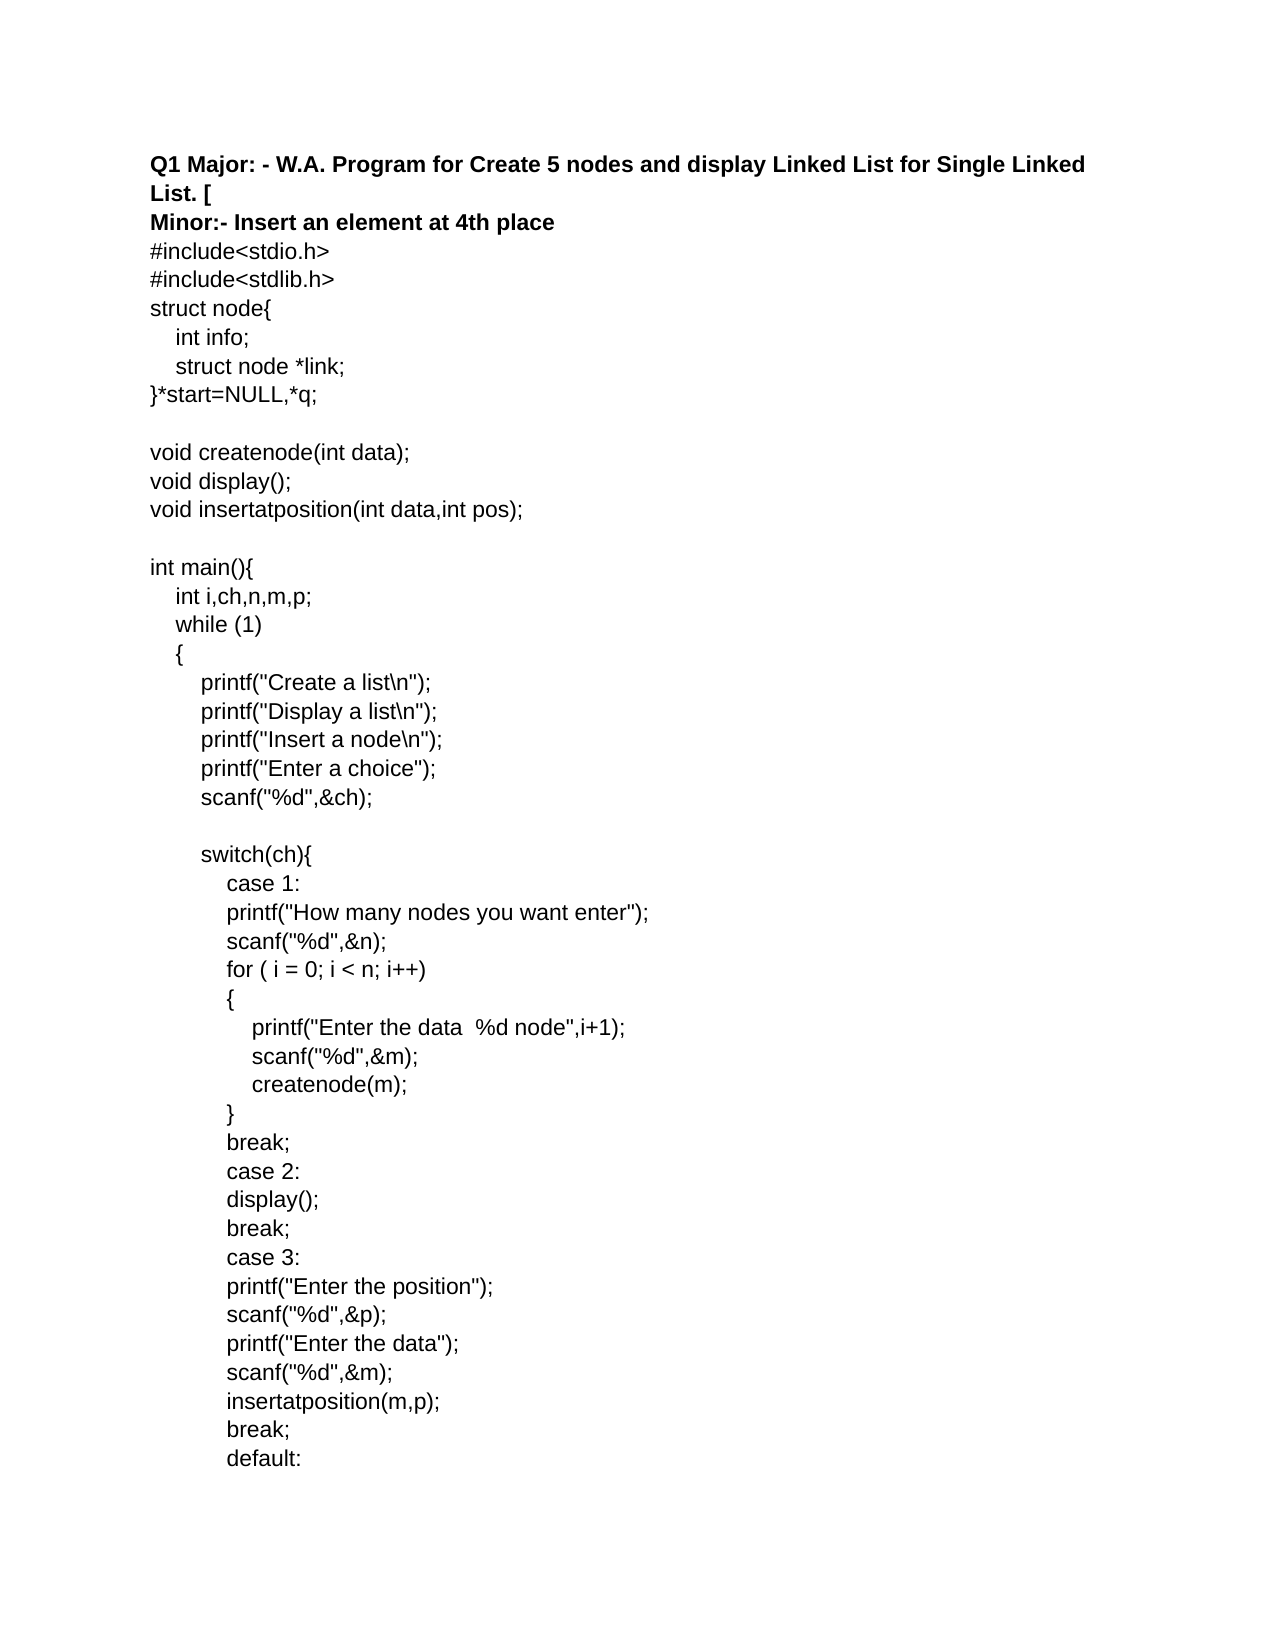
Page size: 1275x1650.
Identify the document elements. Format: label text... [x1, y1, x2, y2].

text printf("Enter the data"); [150, 1329, 1125, 1357]
text scanf("%d",&n); [150, 926, 1125, 955]
text scanf("%d",&m); [150, 1041, 1125, 1070]
text printf("Enter the data %d node",i+1); [150, 1012, 1125, 1041]
text break; [150, 1415, 1125, 1444]
text scanf("%d",&m); [150, 1357, 1125, 1386]
text #include<stdlib.h> [150, 265, 1125, 294]
text struct node{ [150, 294, 1125, 322]
text printf("Create a list\n"); [150, 667, 1125, 696]
text createnode(m); [150, 1070, 1125, 1099]
text for ( i = 0; i < n; i++) [150, 955, 1125, 984]
text case 2: [150, 1156, 1125, 1185]
text void display(); [150, 466, 1125, 495]
text case 1: [150, 869, 1125, 897]
text break; [150, 1214, 1125, 1242]
text { [150, 984, 1125, 1012]
text void createnode(int data); [150, 437, 1125, 466]
text struct node *link; [150, 351, 1125, 380]
text insertatposition(m,p); [150, 1386, 1125, 1415]
text case 3: [150, 1242, 1125, 1271]
text int i,ch,n,m,p; [150, 581, 1125, 610]
text Minor:- Insert an element at 4th place [150, 207, 1125, 236]
text void insertatposition(int data,int pos); [150, 495, 1125, 524]
text Q1 Major: - W.A. Program for Create 5 nodes and display Linked List for Single Linked List. [ [150, 150, 1125, 207]
text switch(ch){ [150, 840, 1125, 869]
text printf("Enter a choice"); [150, 754, 1125, 782]
text printf("Display a list\n"); [150, 696, 1125, 725]
text { [150, 639, 1125, 667]
text #include<stdio.h> [150, 236, 1125, 265]
text display(); [150, 1185, 1125, 1214]
text scanf("%d",&p); [150, 1300, 1125, 1329]
text } [150, 1099, 1125, 1127]
text printf("Insert a node\n"); [150, 725, 1125, 754]
text printf("How many nodes you want enter"); [150, 897, 1125, 926]
text int info; [150, 322, 1125, 351]
text break; [150, 1127, 1125, 1156]
text default: [150, 1444, 1125, 1472]
text scanf("%d",&ch); [150, 782, 1125, 811]
text }*start=NULL,*q; [150, 380, 1125, 409]
text printf("Enter the position"); [150, 1271, 1125, 1300]
text int main(){ [150, 552, 1125, 581]
text while (1) [150, 610, 1125, 639]
